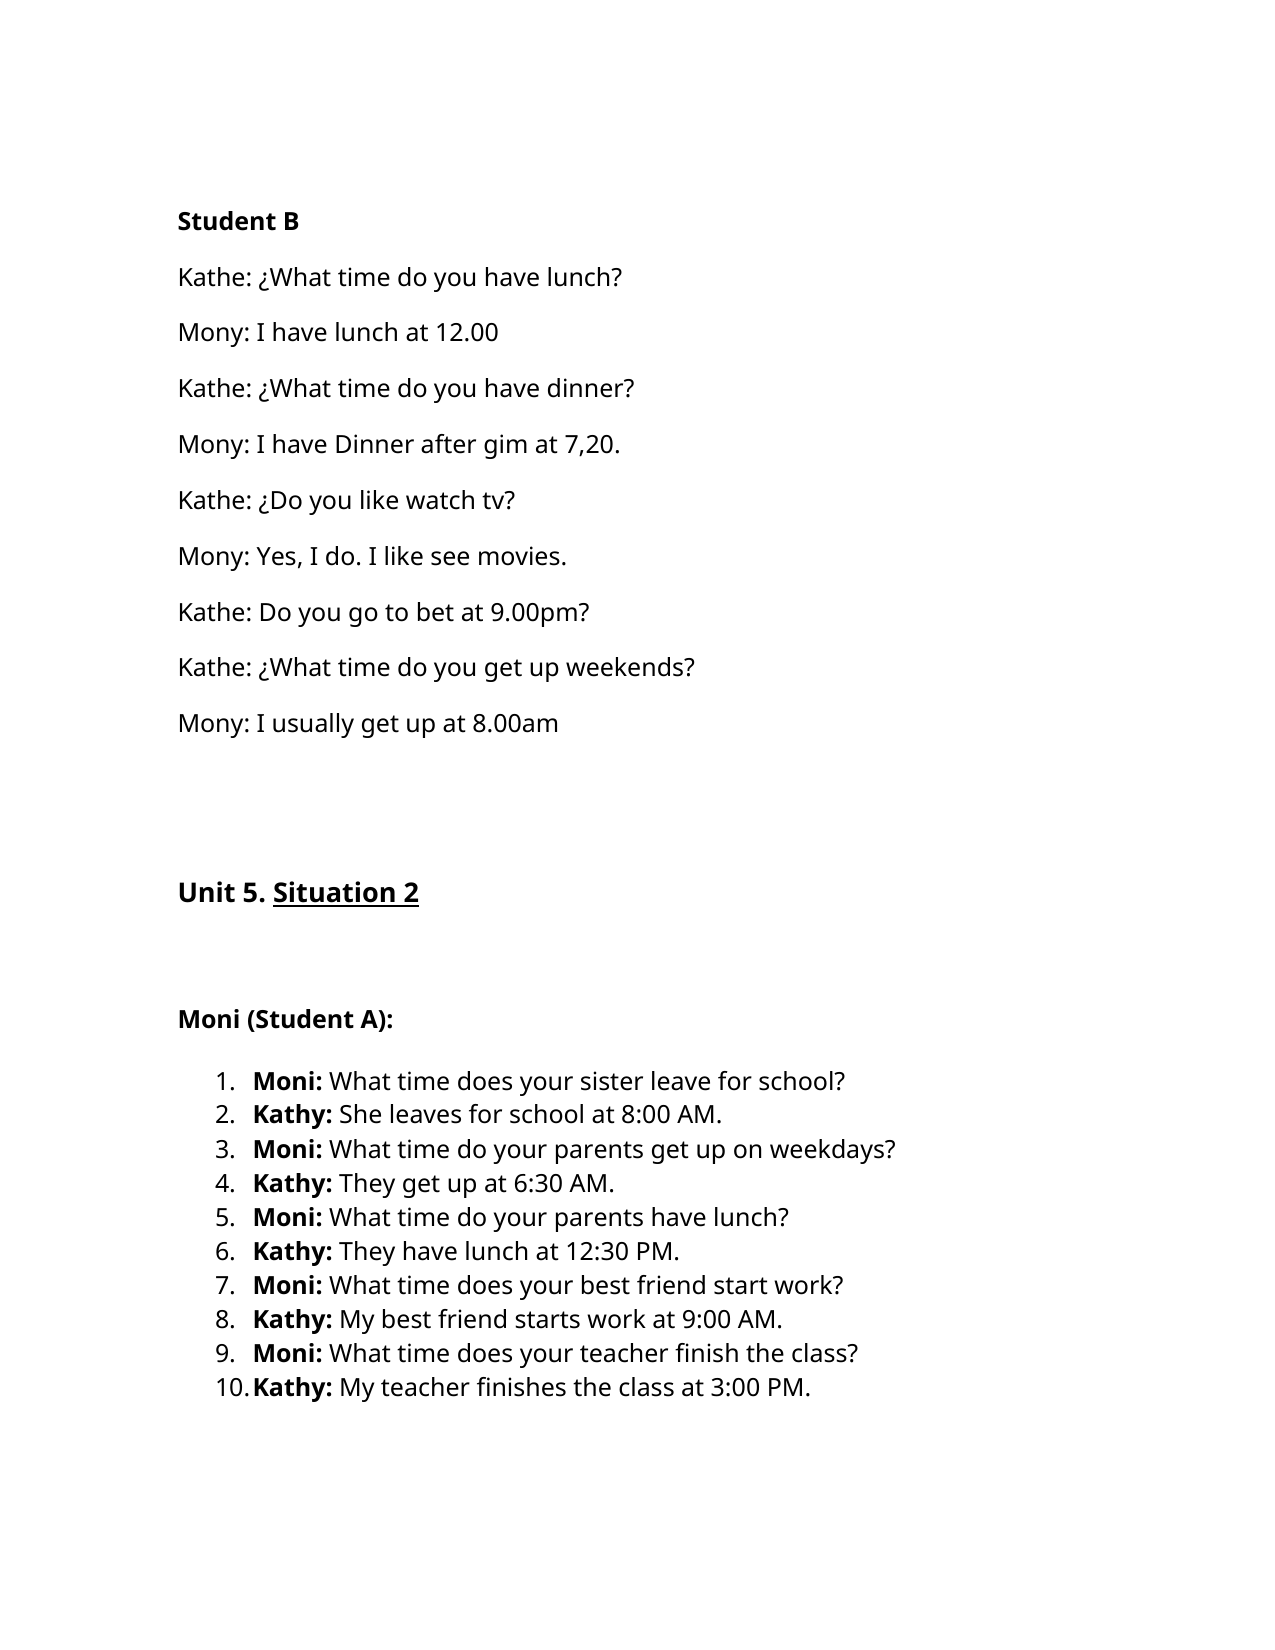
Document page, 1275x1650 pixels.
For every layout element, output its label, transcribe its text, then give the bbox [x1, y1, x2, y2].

list Kathy: She leaves for school at 8:00 AM. [215, 1097, 1098, 1131]
text Kathe: ¿What time do you get up weekends? [177, 650, 1098, 684]
list Moni: What time does your sister leave for school? [215, 1063, 1098, 1097]
text Mony: Yes, I do. I like see movies. [177, 538, 1098, 572]
text Kathe: ¿Do you like watch tv? [177, 483, 1098, 517]
text Mony: I usually get up at 8.00am [177, 706, 1098, 740]
text Mony: I have lunch at 12.00 [177, 315, 1098, 349]
list Moni: What time do your parents get up on weekdays? [215, 1131, 1098, 1165]
list Kathy: They have lunch at 12:30 PM. [215, 1233, 1098, 1267]
text Unit 5. Situation 2 [177, 873, 1098, 910]
list Moni: What time does your teacher finish the class? [215, 1336, 1098, 1370]
list Moni: What time does your best friend start work? [215, 1267, 1098, 1302]
text Kathe: ¿What time do you have dinner? [177, 371, 1098, 405]
list Kathy: My best friend starts work at 9:00 AM. [215, 1302, 1098, 1336]
text Student B [177, 203, 1098, 237]
text Moni (Student A): [177, 1002, 1098, 1036]
list Moni: What time do your parents have lunch? [215, 1199, 1098, 1233]
text Mony: I have Dinner after gim at 7,20. [177, 427, 1098, 461]
list Kathy: My teacher finishes the class at 3:00 PM. [215, 1370, 1098, 1404]
text Kathe: ¿What time do you have lunch? [177, 259, 1098, 293]
text Kathe: Do you go to bet at 9.00pm? [177, 594, 1098, 628]
list Kathy: They get up at 6:30 AM. [215, 1165, 1098, 1199]
